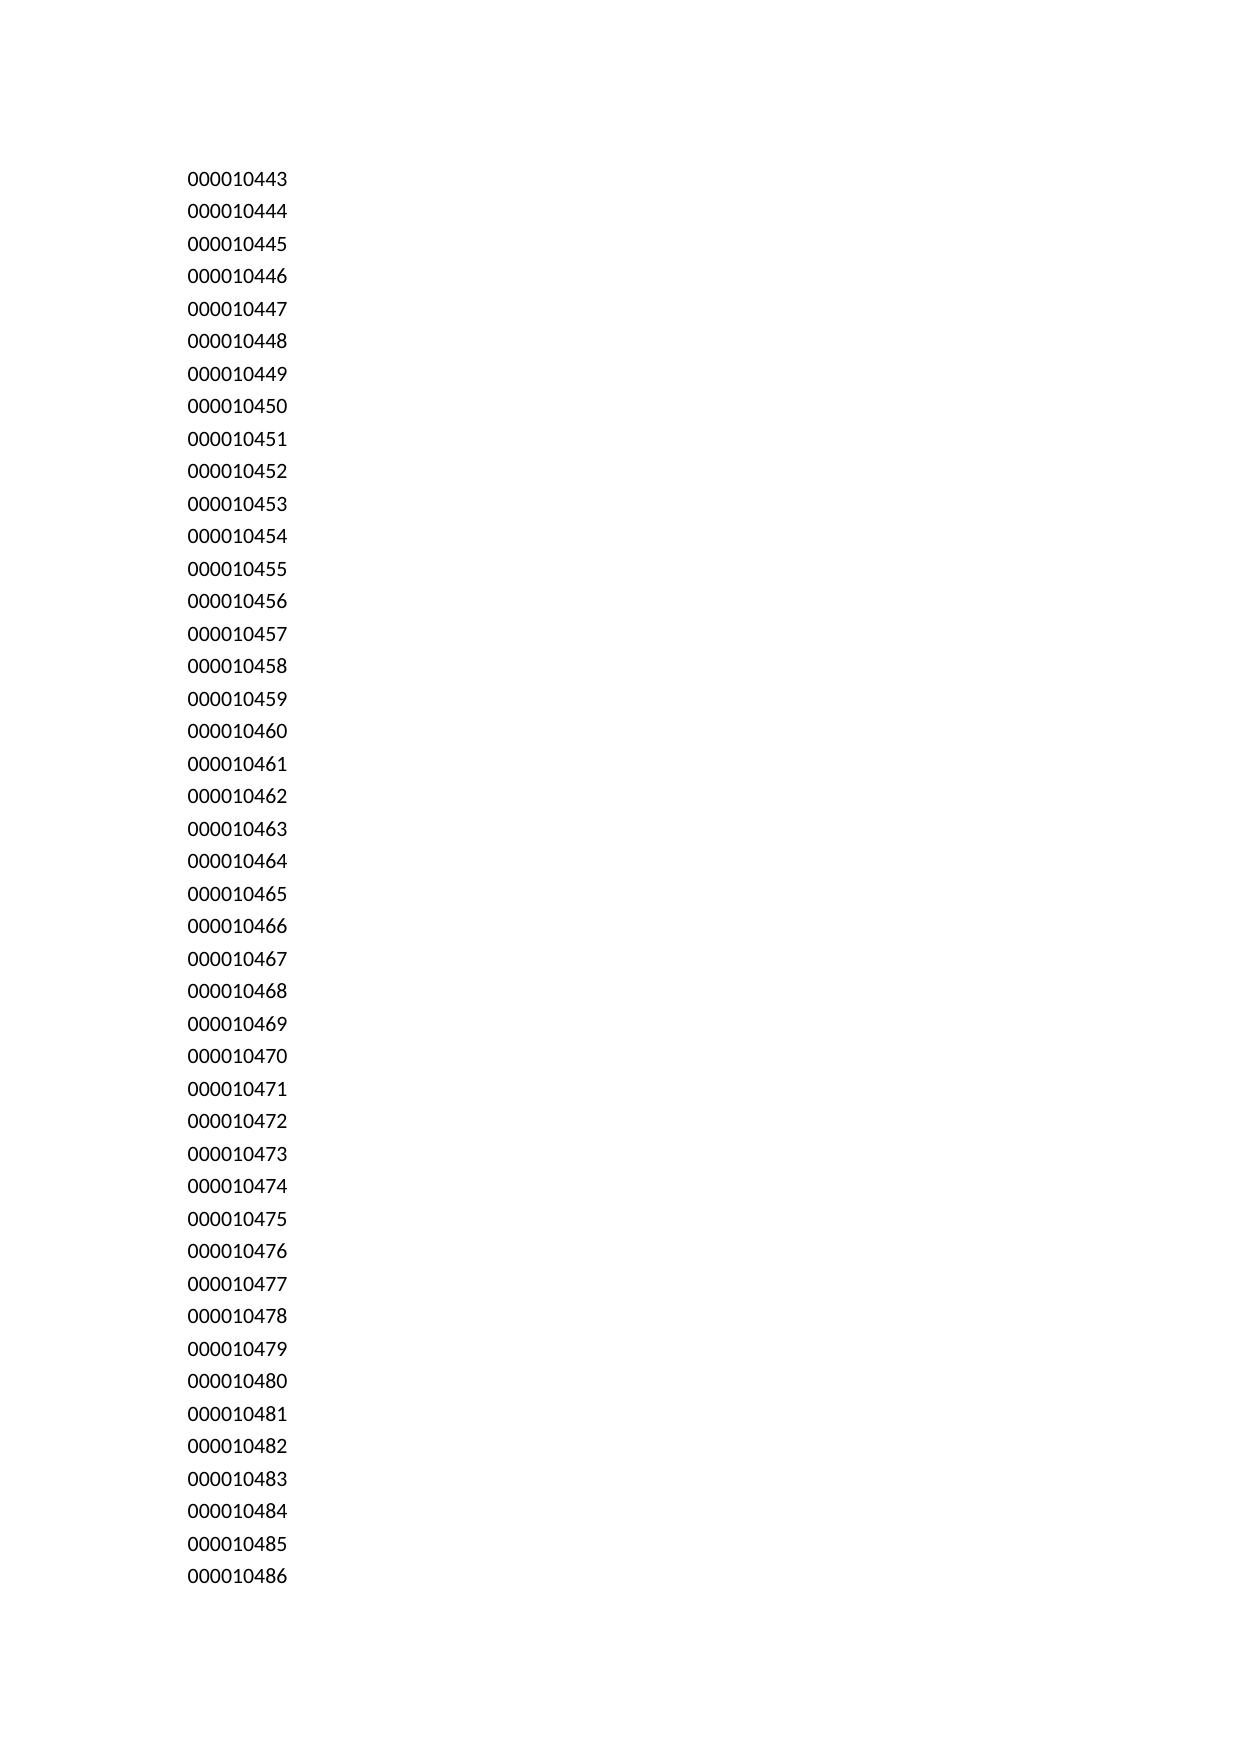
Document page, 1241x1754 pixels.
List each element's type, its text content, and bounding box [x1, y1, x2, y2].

text 000010467 [187, 942, 1053, 974]
text 000010474 [187, 1169, 1053, 1202]
text 000010477 [187, 1267, 1053, 1299]
text 000010481 [187, 1397, 1053, 1429]
text 000010479 [187, 1332, 1053, 1364]
text 000010450 [187, 389, 1053, 422]
text 000010468 [187, 974, 1053, 1007]
text 000010476 [187, 1234, 1053, 1267]
text 000010472 [187, 1104, 1053, 1137]
text 000010445 [187, 227, 1053, 259]
text 000010483 [187, 1462, 1053, 1494]
text 000010446 [187, 259, 1053, 292]
text 000010444 [187, 194, 1053, 227]
text 000010456 [187, 584, 1053, 617]
text 000010461 [187, 747, 1053, 779]
text 000010449 [187, 357, 1053, 389]
text 000010452 [187, 454, 1053, 487]
text 000010455 [187, 552, 1053, 584]
text 000010466 [187, 909, 1053, 942]
text 000010471 [187, 1072, 1053, 1104]
text 000010447 [187, 292, 1053, 324]
text 000010482 [187, 1429, 1053, 1462]
text 000010480 [187, 1364, 1053, 1397]
text 000010459 [187, 682, 1053, 714]
text 000010458 [187, 649, 1053, 682]
text 000010462 [187, 779, 1053, 812]
text 000010454 [187, 519, 1053, 552]
text 000010478 [187, 1299, 1053, 1332]
text 000010451 [187, 422, 1053, 454]
text 000010469 [187, 1007, 1053, 1039]
text 000010443 [187, 162, 1053, 194]
text 000010484 [187, 1494, 1053, 1527]
text 000010460 [187, 714, 1053, 747]
text 000010485 [187, 1527, 1053, 1559]
text 000010486 [187, 1559, 1053, 1592]
text 000010448 [187, 324, 1053, 357]
text 000010473 [187, 1137, 1053, 1169]
text 000010453 [187, 487, 1053, 519]
text 000010464 [187, 844, 1053, 877]
text 000010465 [187, 877, 1053, 909]
text 000010475 [187, 1202, 1053, 1234]
text 000010470 [187, 1039, 1053, 1072]
text 000010457 [187, 617, 1053, 649]
text 000010463 [187, 812, 1053, 844]
